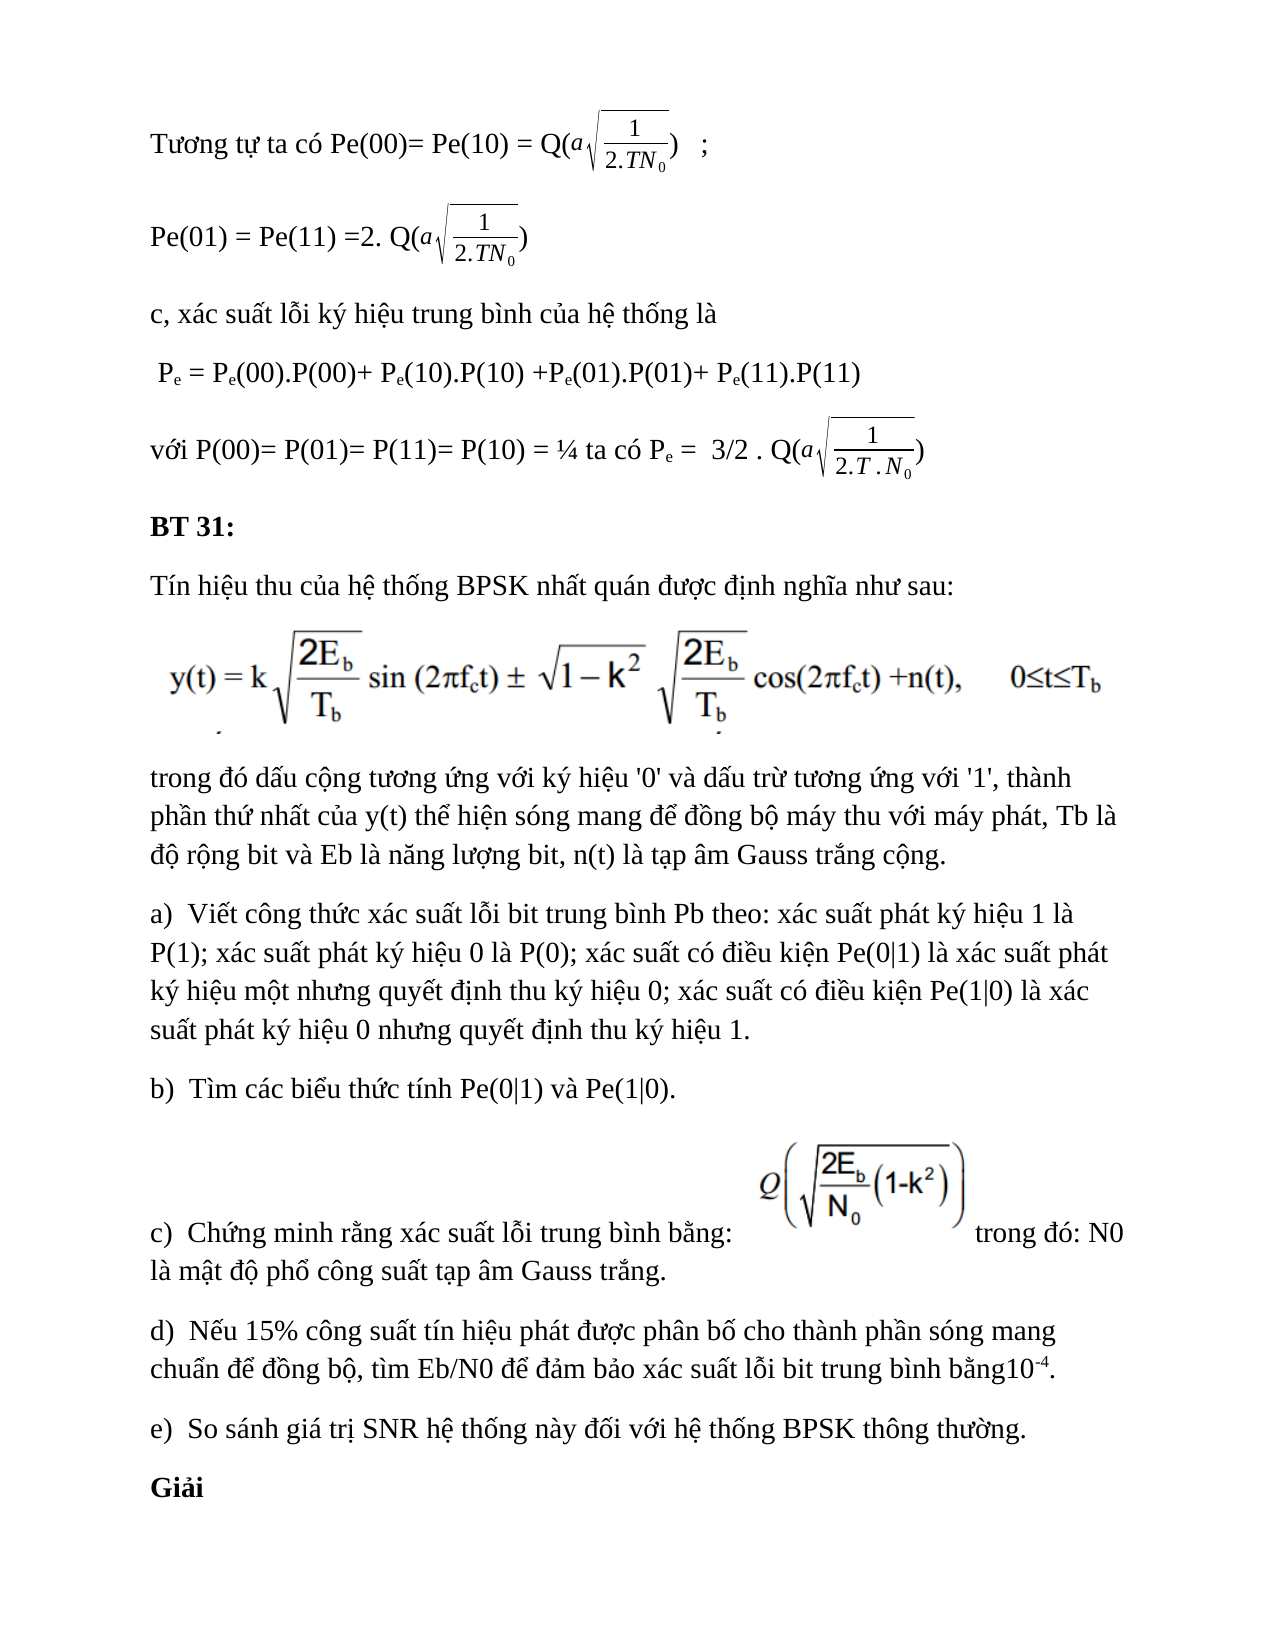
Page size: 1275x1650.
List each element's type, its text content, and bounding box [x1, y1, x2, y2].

picture [747, 1130, 975, 1243]
text Giải [150, 1470, 1125, 1504]
text d) Nếu 15% công suất tín hiệu phát được phân bố cho thành phần sóng mang chuẩn để đồng bộ, tìm Eb/N0 để đảm bảo xác suất lỗi bit trung bình bằng10-4. [150, 1313, 1125, 1385]
text c) Chứng minh rằng xác suất lỗi trung bình bằng: trong đó: N0 là mật độ phổ công suất tạp âm Gauss trắng. [150, 1131, 1125, 1287]
text Pe(01) = Pe(11) =2. Q() [150, 202, 1125, 270]
text b) Tìm các biểu thức tính Pe(0|1) và Pe(1|0). [150, 1071, 1125, 1105]
text Tương tự ta có Pe(00)= Pe(10) = Q() ; [150, 108, 1125, 177]
text Pe = Pe(00).P(00)+ Pe(10).P(10) +Pe(01).P(01)+ Pe(11).P(11) [150, 356, 1125, 389]
text Tín hiệu thu của hệ thống BPSK nhất quán được định nghĩa như sau: [150, 568, 1125, 602]
text c, xác suất lỗi ký hiệu trung bình của hệ thống là [150, 296, 1125, 330]
text với P(00)= P(01)= P(11)= P(10) = ¼ ta có Pe = 3/2 . Q() [150, 415, 1125, 483]
text trong đó dấu cộng tương ứng với ký hiệu '0' và dấu trừ tương ứng với '1', thành phần thứ nhất của y(t) thể hiện sóng mang để đồng bộ máy thu với máy phát, Tb là độ rộng bit và Eb là năng lượng bit, n(t) là tạp âm Gauss trắng cộng. [150, 760, 1125, 870]
text BT 31: [150, 509, 1125, 542]
text a) Viết công thức xác suất lỗi bit trung bình Pb theo: xác suất phát ký hiệu 1 là P(1); xác suất phát ký hiệu 0 là P(0); xác suất có điều kiện Pe(0|1) là xác suất phát ký hiệu một nhưng quyết định thu ký hiệu 0; xác suất có điều kiện Pe(1|0) là xác suất phát ký hiệu 0 nhưng quyết định thu ký hiệu 1. [150, 896, 1125, 1045]
text e) So sánh giá trị SNR hệ thống này đối với hệ thống BPSK thông thường. [150, 1411, 1125, 1444]
picture [150, 627, 1125, 734]
